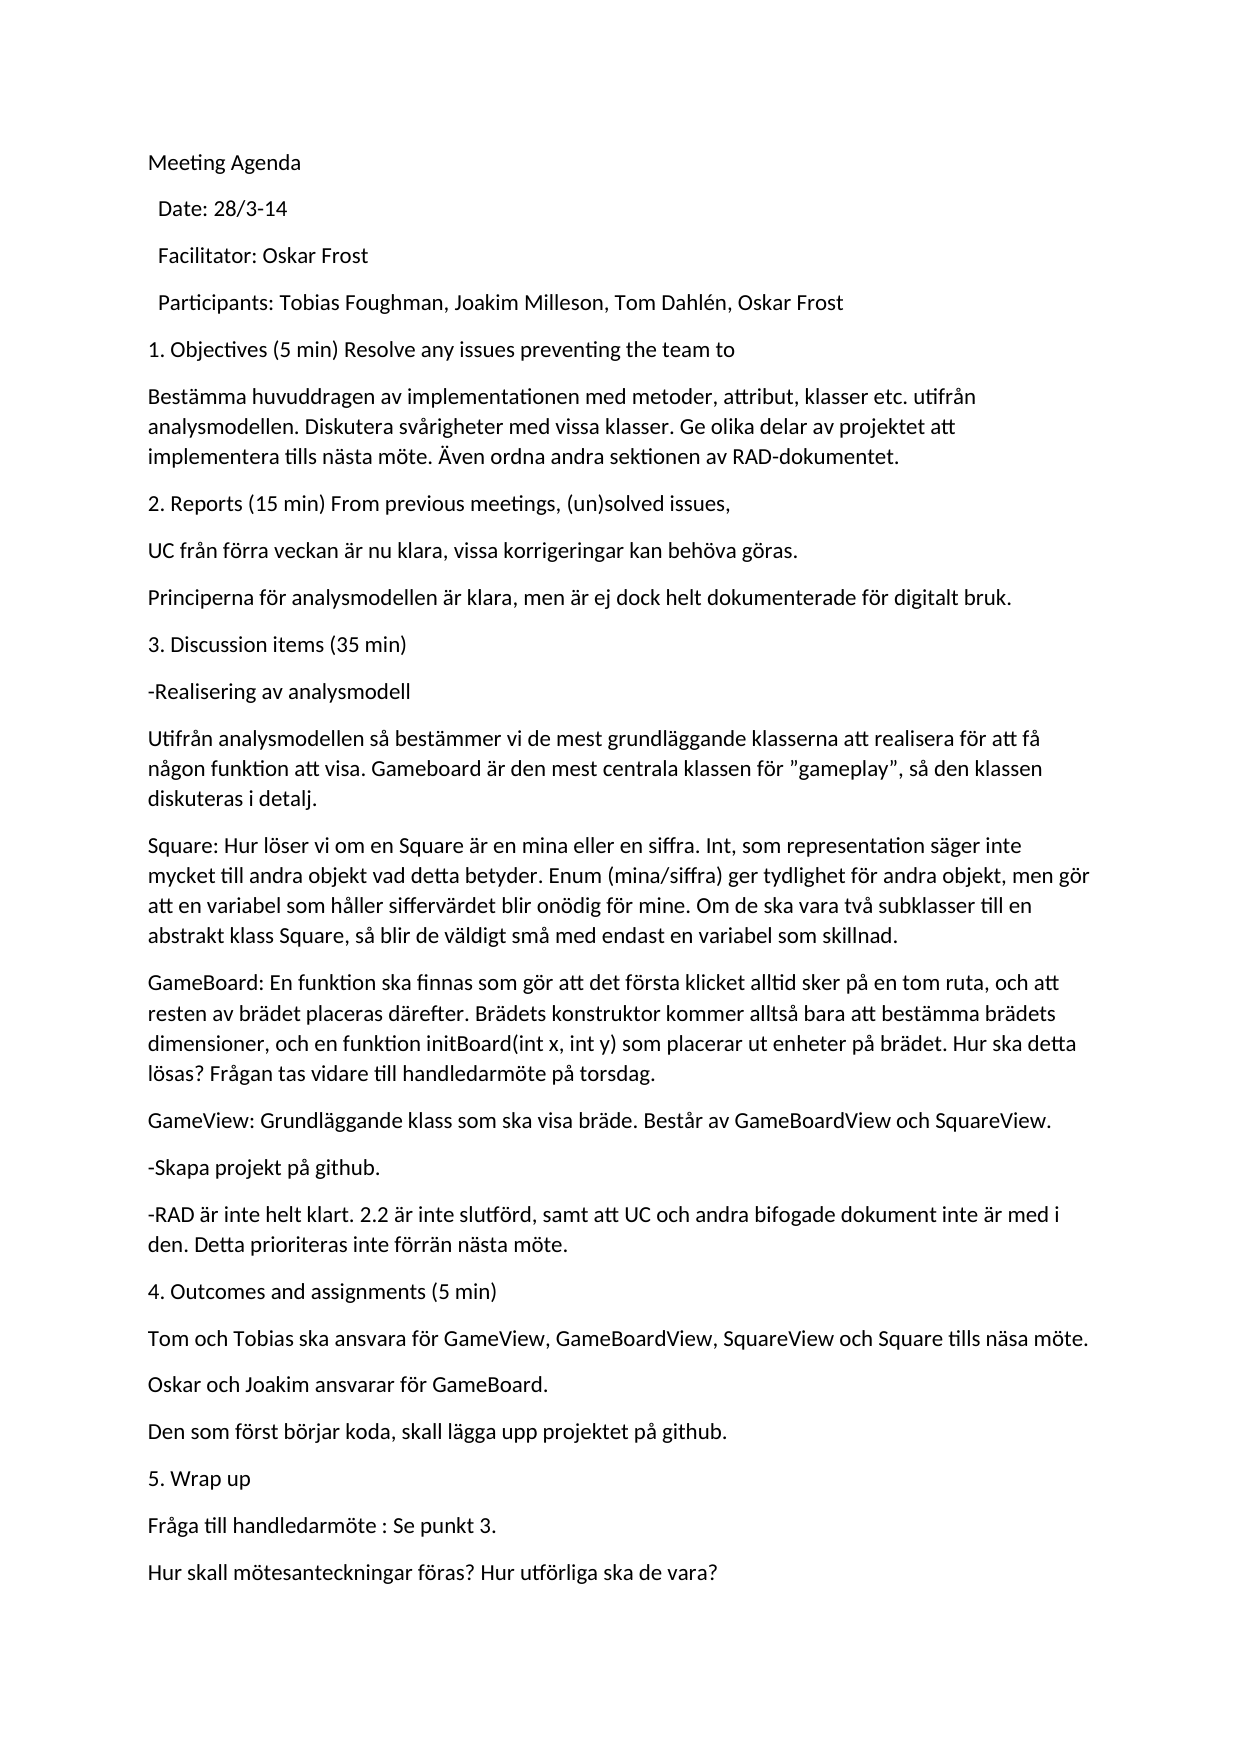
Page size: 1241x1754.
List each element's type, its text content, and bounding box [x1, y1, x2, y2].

text 4. Outcomes and assignments (5 min) [148, 1277, 1093, 1305]
text UC från förra veckan är nu klara, vissa korrigeringar kan behöva göras. [148, 536, 1093, 564]
text Principerna för analysmodellen är klara, men är ej dock helt dokumenterade för digitalt bruk. [148, 583, 1093, 611]
text 5. Wrap up [148, 1464, 1093, 1492]
text Date: 28/3-14 [148, 194, 1093, 222]
text Square: Hur löser vi om en Square är en mina eller en siffra. Int, som representation säger inte mycket till andra objekt vad detta betyder. Enum (mina/siffra) ger tydlighet för andra objekt, men gör att en variabel som håller siffervärdet blir onödig för mine. Om de ska vara två subklasser till en abstrakt klass Square, så blir de väldigt små med endast en variabel som skillnad. [148, 831, 1093, 949]
text Participants: Tobias Foughman, Joakim Milleson, Tom Dahlén, Oskar Frost [148, 288, 1093, 316]
text Bestämma huvuddragen av implementationen med metoder, attribut, klasser etc. utifrån analysmodellen. Diskutera svårigheter med vissa klasser. Ge olika delar av projektet att implementera tills nästa möte. Även ordna andra sektionen av RAD-dokumentet. [148, 382, 1093, 470]
text Utifrån analysmodellen så bestämmer vi de mest grundläggande klasserna att realisera för att få någon funktion att visa. Gameboard är den mest centrala klassen för ”gameplay”, så den klassen diskuteras i detalj. [148, 724, 1093, 812]
text Hur skall mötesanteckningar föras? Hur utförliga ska de vara? [148, 1558, 1093, 1586]
text Oskar och Joakim ansvarar för GameBoard. [148, 1371, 1093, 1398]
text -Realisering av analysmodell [148, 677, 1093, 705]
text Meeting Agenda [148, 148, 1093, 176]
text GameBoard: En funktion ska finnas som gör att det första klicket alltid sker på en tom ruta, och att resten av brädet placeras därefter. Brädets konstruktor kommer alltså bara att bestämma brädets dimensioner, och en funktion initBoard(int x, int y) som placerar ut enheter på brädet. Hur ska detta lösas? Frågan tas vidare till handledarmöte på torsdag. [148, 968, 1093, 1087]
text Facilitator: Oskar Frost [148, 241, 1093, 269]
text GameView: Grundläggande klass som ska visa bräde. Består av GameBoardView och SquareView. [148, 1106, 1093, 1134]
text -Skapa projekt på github. [148, 1153, 1093, 1181]
text 3. Discussion items (35 min) [148, 630, 1093, 658]
text Fråga till handledarmöte : Se punkt 3. [148, 1511, 1093, 1539]
text 1. Objectives (5 min) Resolve any issues preventing the team to [148, 335, 1093, 363]
text 2. Reports (15 min) From previous meetings, (un)solved issues, [148, 489, 1093, 517]
text Tom och Tobias ska ansvara för GameView, GameBoardView, SquareView och Square tills näsa möte. [148, 1324, 1093, 1352]
text -RAD är inte helt klart. 2.2 är inte slutförd, samt att UC och andra bifogade dokument inte är med i den. Detta prioriteras inte förrän nästa möte. [148, 1200, 1093, 1258]
text Den som först börjar koda, skall lägga upp projektet på github. [148, 1417, 1093, 1445]
